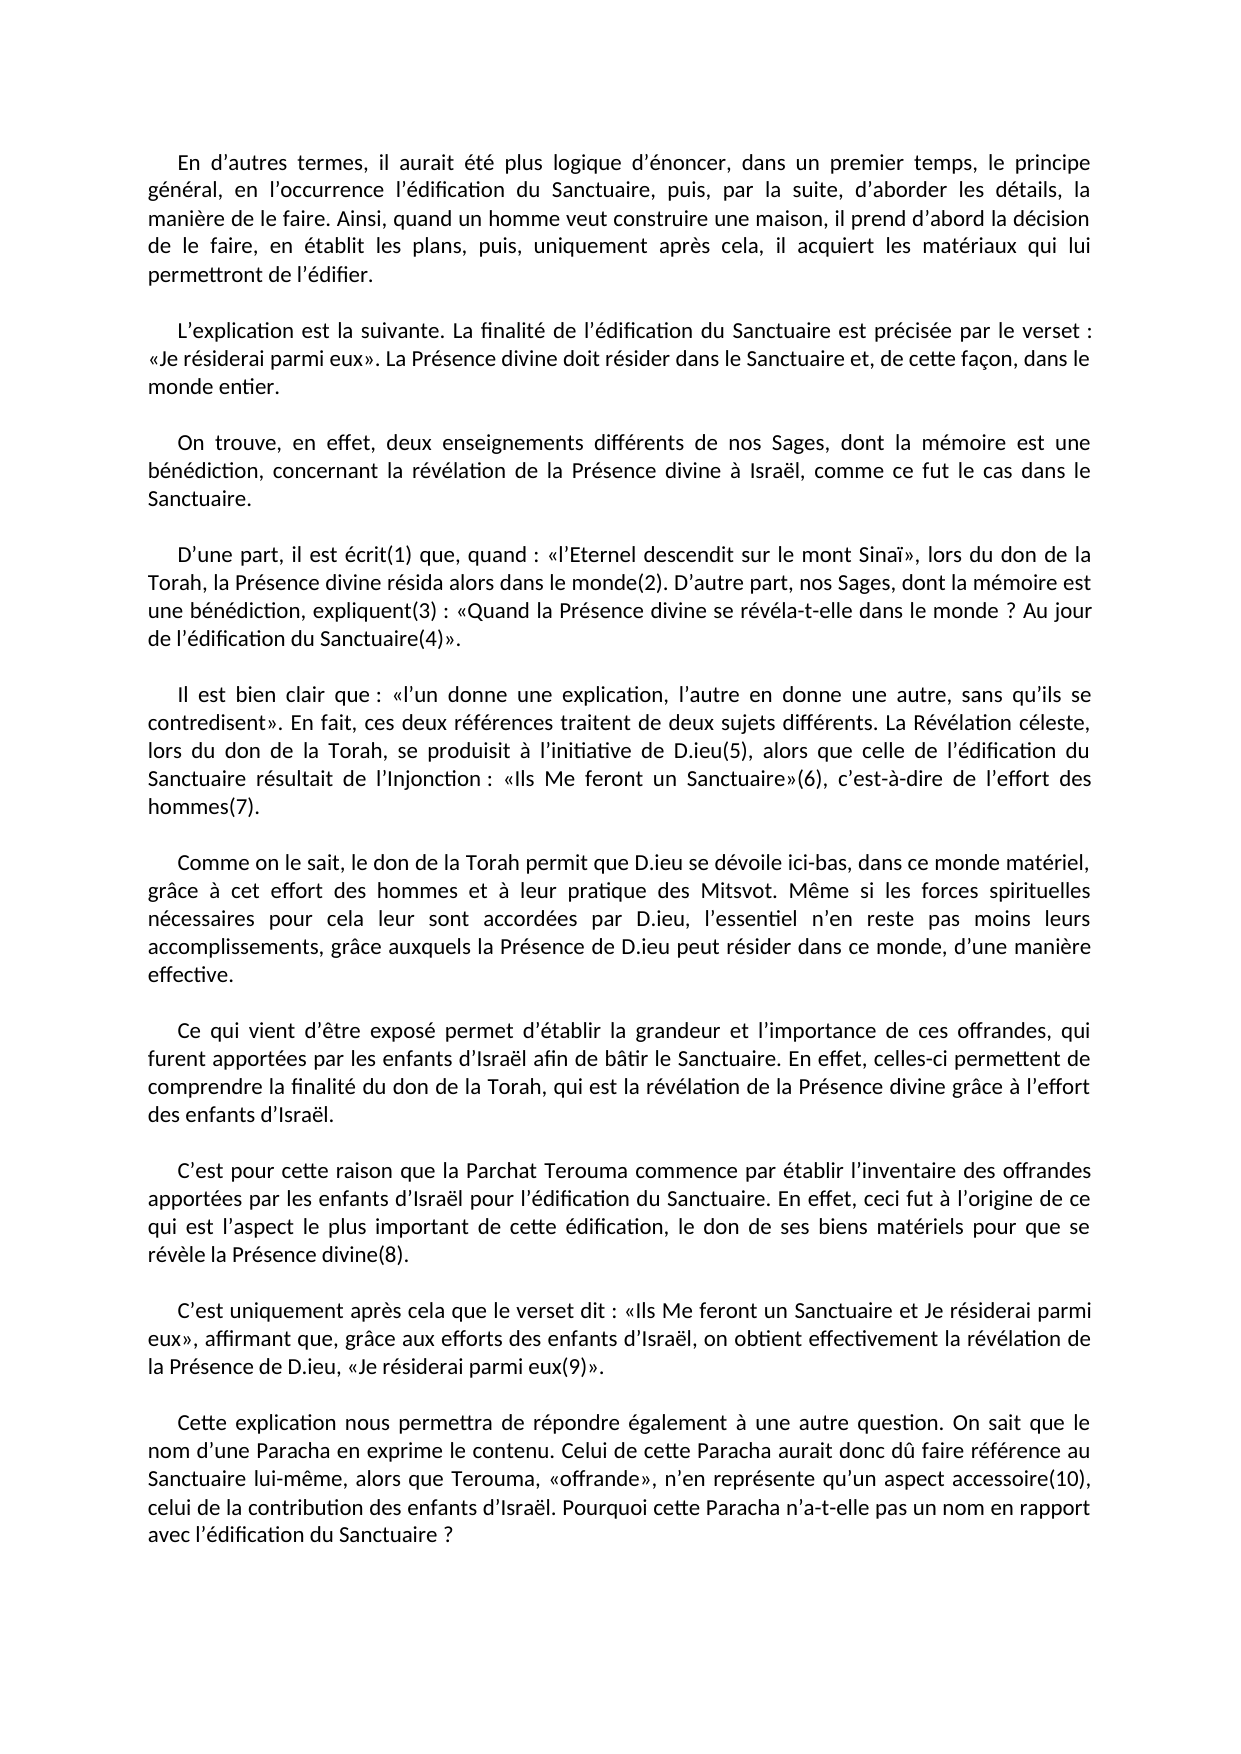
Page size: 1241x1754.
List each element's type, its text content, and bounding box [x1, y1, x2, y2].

text Comme on le sait, le don de la Torah permit que D.ieu se dévoile ici-bas, dans ce monde matériel, grâce à cet effort des hommes et à leur pratique des Mitsvot. Même si les forces spirituelles nécessaires pour cela leur sont accordées par D.ieu, l’essentiel n’en reste pas moins leurs accomplissements, grâce auxquels la Présence de D.ieu peut résider dans ce monde, d’une manière effective. [148, 848, 1093, 988]
text D’une part, il est écrit(1) que, quand : «l’Eternel descendit sur le mont Sinaï», lors du don de la Torah, la Présence divine résida alors dans le monde(2). D’autre part, nos Sages, dont la mémoire est une bénédiction, expliquent(3) : «Quand la Présence divine se révéla-t-elle dans le monde ? Au jour de l’édification du Sanctuaire(4)». [148, 540, 1093, 652]
text Il est bien clair que : «l’un donne une explication, l’autre en donne une autre, sans qu’ils se contredisent». En fait, ces deux références traitent de deux sujets différents. La Révélation céleste, lors du don de la Torah, se produisit à l’initiative de D.ieu(5), alors que celle de l’édification du Sanctuaire résultait de l’Injonction : «Ils Me feront un Sanctuaire»(6), c’est-à-dire de l’effort des hommes(7). [148, 680, 1093, 820]
text Cette explication nous permettra de répondre également à une autre question. On sait que le nom d’une Paracha en exprime le contenu. Celui de cette Paracha aurait donc dû faire référence au Sanctuaire lui-même, alors que Terouma, «offrande», n’en représente qu’un aspect accessoire(10), celui de la contribution des enfants d’Israël. Pourquoi cette Paracha n’a-t-elle pas un nom en rapport avec l’édification du Sanctuaire ? [148, 1408, 1093, 1549]
text On trouve, en effet, deux enseignements différents de nos Sages, dont la mémoire est une bénédiction, concernant la révélation de la Présence divine à Israël, comme ce fut le cas dans le Sanctuaire. [148, 428, 1093, 512]
text C’est pour cette raison que la Parchat Terouma commence par établir l’inventaire des offrandes apportées par les enfants d’Israël pour l’édification du Sanctuaire. En effet, ceci fut à l’origine de ce qui est l’aspect le plus important de cette édification, le don de ses biens matériels pour que se révèle la Présence divine(8). [148, 1156, 1093, 1268]
text Ce qui vient d’être exposé permet d’établir la grandeur et l’importance de ces offrandes, qui furent apportées par les enfants d’Israël afin de bâtir le Sanctuaire. En effet, celles-ci permettent de comprendre la finalité du don de la Torah, qui est la révélation de la Présence divine grâce à l’effort des enfants d’Israël. [148, 1016, 1093, 1128]
text L’explication est la suivante. La finalité de l’édification du Sanctuaire est précisée par le verset : «Je résiderai parmi eux». La Présence divine doit résider dans le Sanctuaire et, de cette façon, dans le monde entier. [148, 316, 1093, 400]
text En d’autres termes, il aurait été plus logique d’énoncer, dans un premier temps, le principe général, en l’occurrence l’édification du Sanctuaire, puis, par la suite, d’aborder les détails, la manière de le faire. Ainsi, quand un homme veut construire une maison, il prend d’abord la décision de le faire, en établit les plans, puis, uniquement après cela, il acquiert les matériaux qui lui permettront de l’édifier. [148, 148, 1093, 288]
text C’est uniquement après cela que le verset dit : «Ils Me feront un Sanctuaire et Je résiderai parmi eux», affirmant que, grâce aux efforts des enfants d’Israël, on obtient effectivement la révélation de la Présence de D.ieu, «Je résiderai parmi eux(9)». [148, 1296, 1093, 1381]
